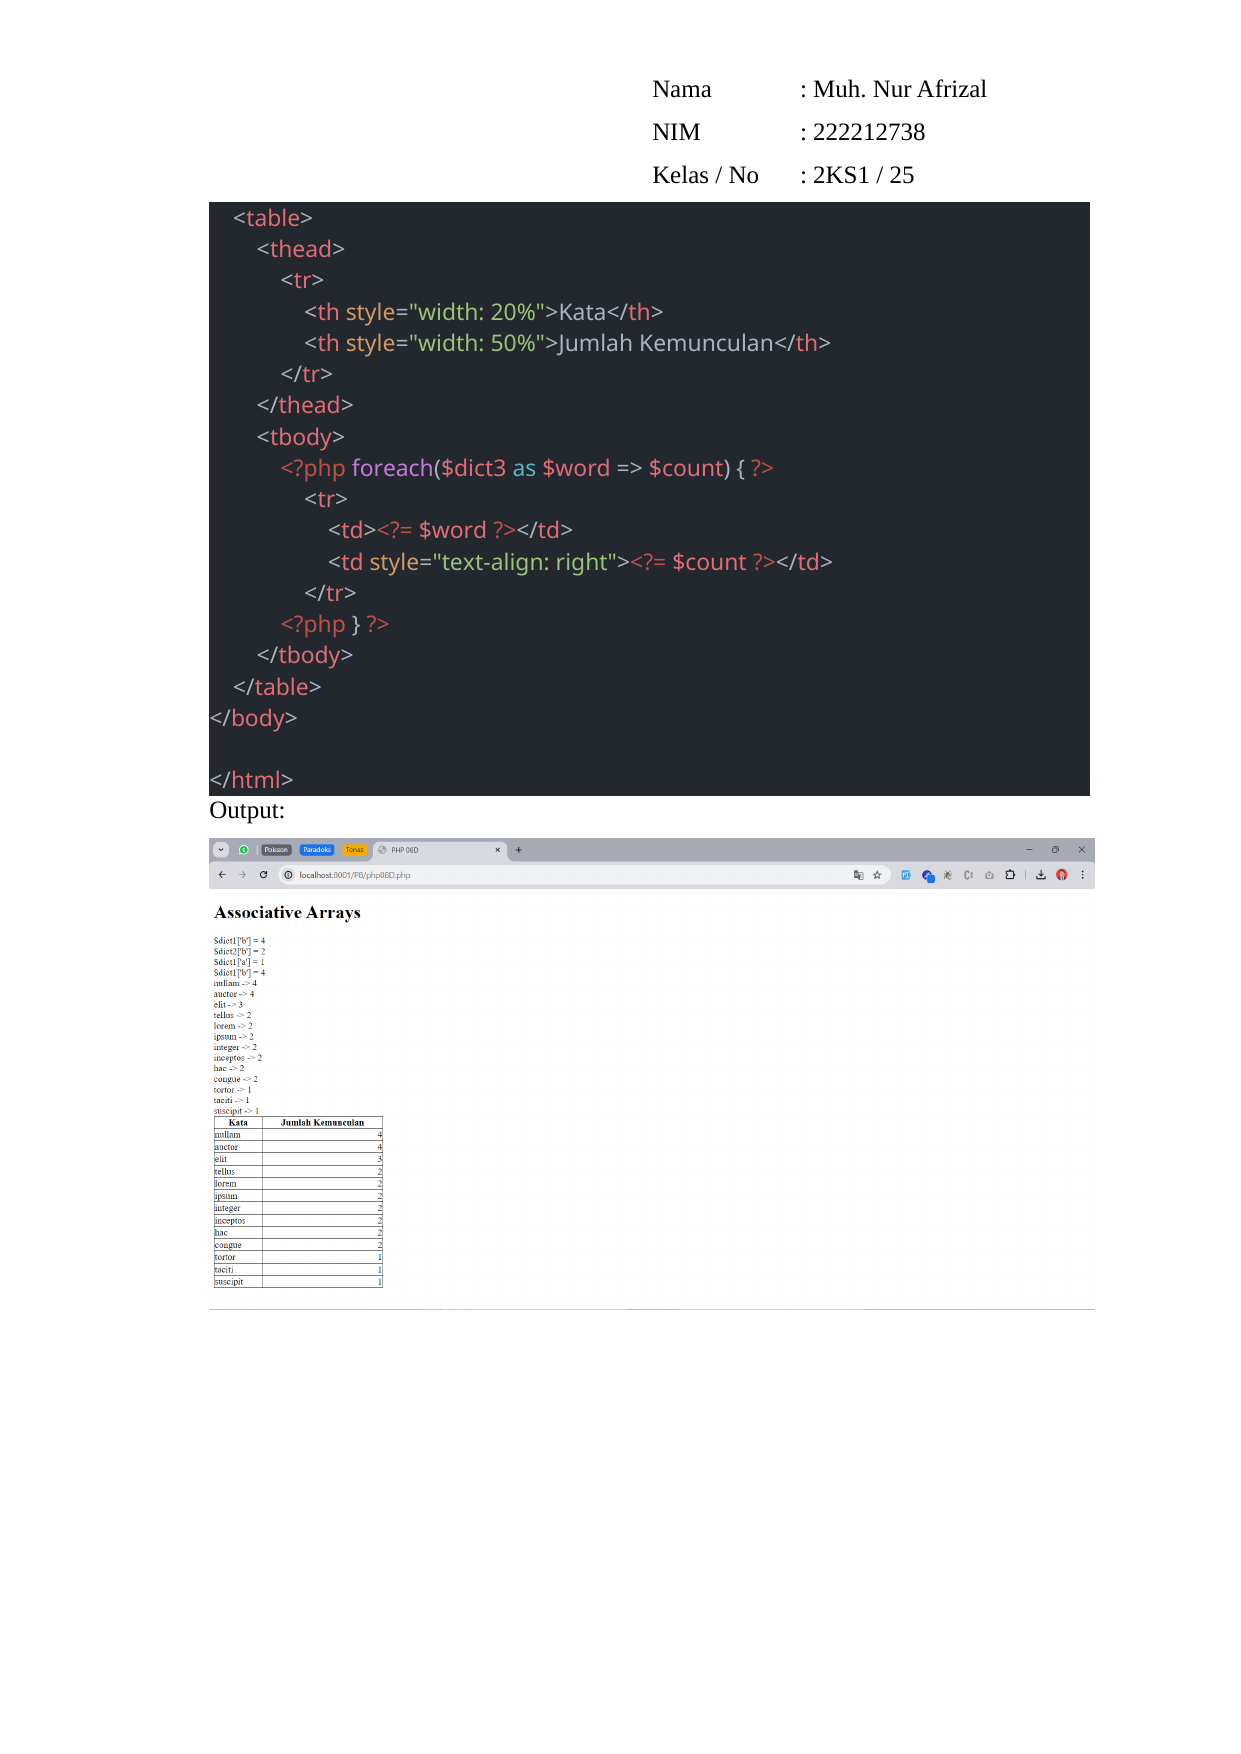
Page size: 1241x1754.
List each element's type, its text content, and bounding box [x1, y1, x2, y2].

text <tr> [209, 483, 1090, 514]
text <?php } ?> [209, 608, 1090, 639]
text <?php foreach($dict3 as $word => $count) { ?> [209, 452, 1090, 483]
text <td><?= $word ?></td> [209, 514, 1090, 546]
text <thead> [209, 233, 1090, 264]
text </html> [209, 764, 1090, 796]
text </tbody> [209, 639, 1090, 671]
text <tr> [209, 264, 1090, 296]
text <th style="width: 50%">Jumlah Kemunculan</th> [209, 327, 1090, 358]
list Output: [209, 796, 1090, 824]
text </tr> [209, 358, 1090, 389]
text </thead> [209, 389, 1090, 421]
text <tbody> [209, 421, 1090, 452]
text <th style="width: 20%">Kata</th> [209, 296, 1090, 327]
picture [209, 838, 1095, 1310]
text </tr> [209, 577, 1090, 608]
text </table> [209, 671, 1090, 702]
text <table> [209, 202, 1090, 233]
text </body> [209, 702, 1090, 733]
text <td style="text-align: right"><?= $count ?></td> [209, 546, 1090, 577]
